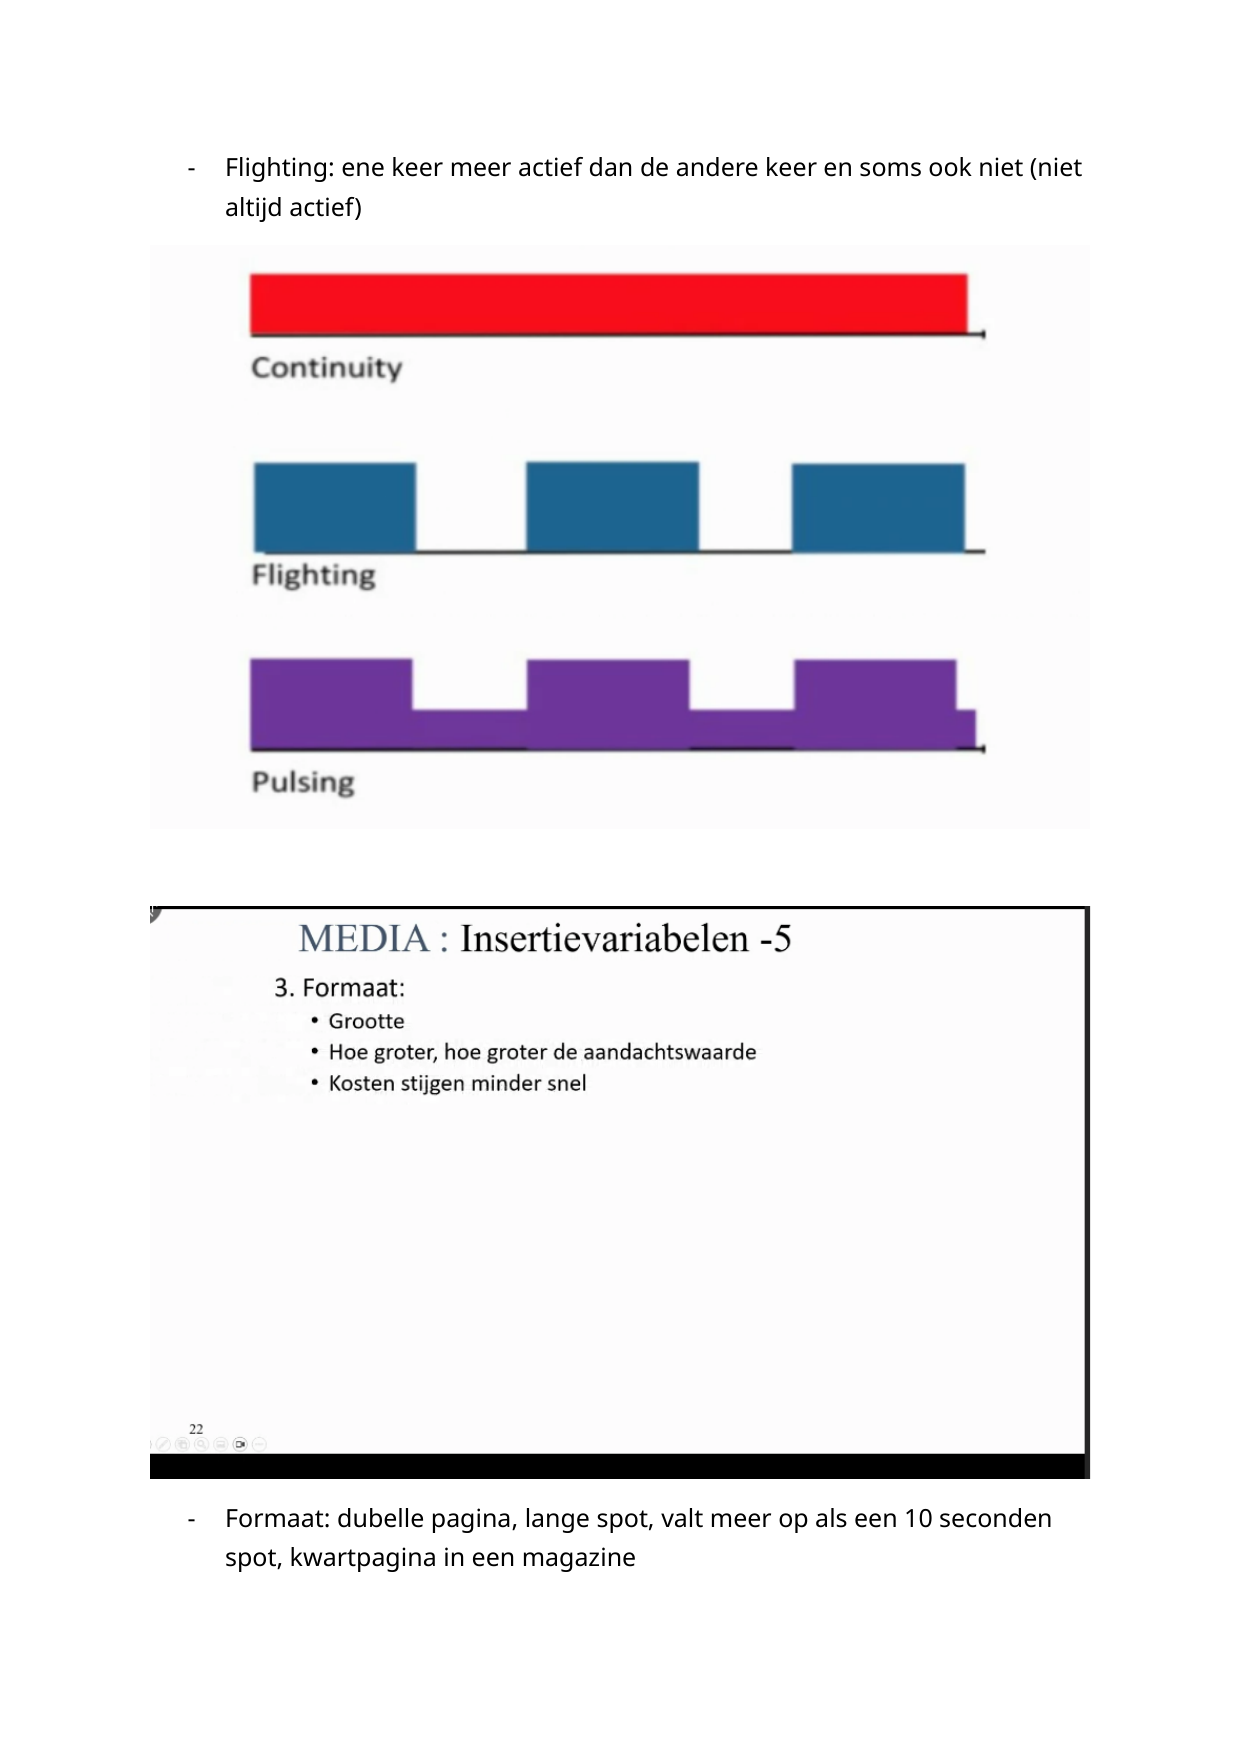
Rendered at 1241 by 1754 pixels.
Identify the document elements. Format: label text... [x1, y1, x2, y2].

list Formaat: dubelle pagina, lange spot, valt meer op als een 10 seconden spot, kwartpagina in een magazine [187, 1501, 1090, 1574]
picture [150, 245, 1091, 829]
list Flighting: ene keer meer actief dan de andere keer en soms ook niet (niet altijd actief) [187, 150, 1090, 223]
picture [150, 906, 1091, 1479]
